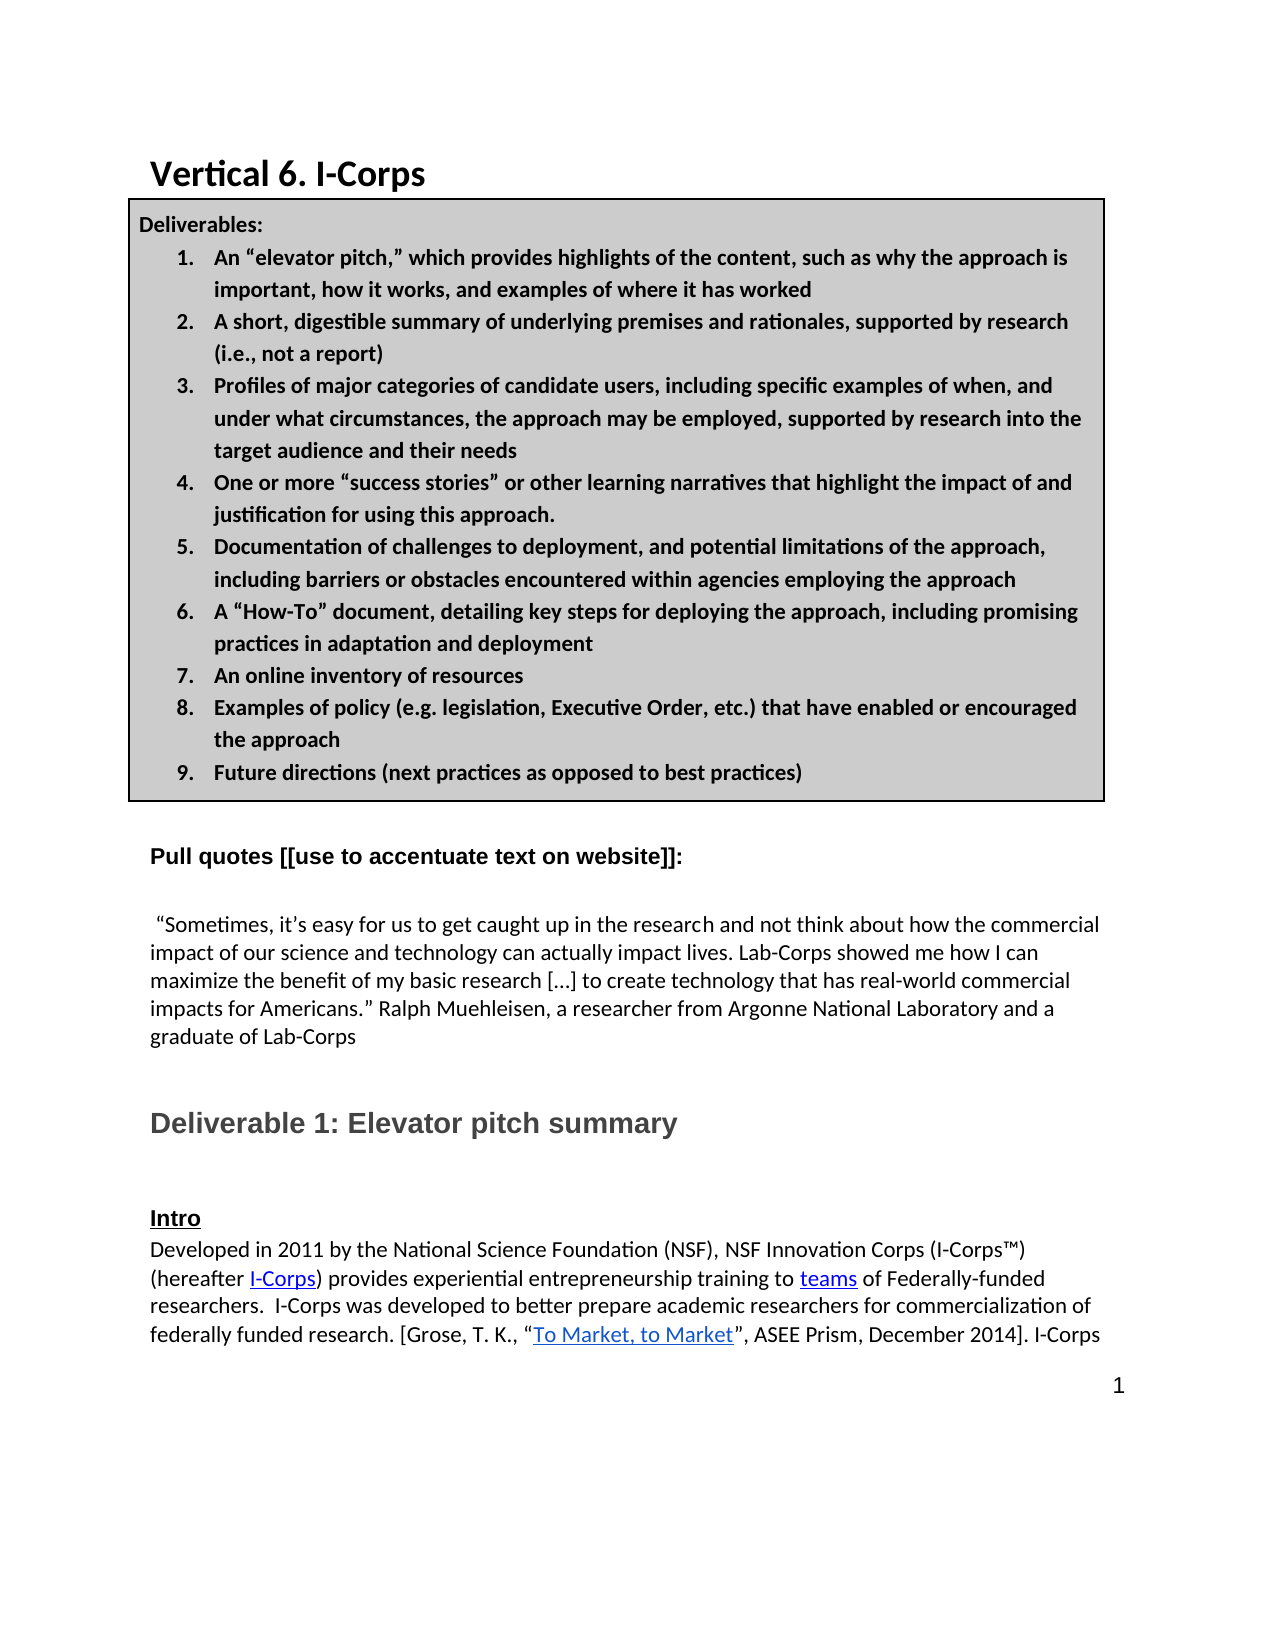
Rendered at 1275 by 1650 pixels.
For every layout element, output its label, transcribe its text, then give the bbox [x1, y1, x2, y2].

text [150, 1236, 1125, 1348]
table_header Deliverables: An “elevator pitch,” which provides highlights of the content, such as why the approach is important, how it works, and examples of where it has worked A short, digestible summary of underlying premises and rationales, supported by research (i.e., not a report) Profiles of major categories of candidate users, including specific examples of when, and under what circumstances, the approach may be employed, supported by research into the target audience and their needs One or more “success stories” or other learning narratives that highlight the impact of and justification for using this approach. Documentation of challenges to deployment, and potential limitations of the approach, including barriers or obstacles encountered within agencies employing the approach A “How-To” document, detailing key steps for deploying the approach, including promising practices in adaptation and deployment An online inventory of resources Examples of policy (e.g. legislation, Executive Order, etc.) that have enabled or encouraged the approach Future directions (next practices as opposed to best practices) [130, 200, 1103, 800]
text Vertical 6. I-Corps [150, 150, 1125, 196]
text Pull quotes [[use to accentuate text on website]]: [150, 843, 1125, 869]
text “Sometimes, it’s easy for us to get caught up in the research and not think about how the commercial impact of our science and technology can actually impact lives. Lab-Corps showed me how I can maximize the benefit of my basic research […] to create technology that has real-world commercial impacts for Americans.” Ralph Muehleisen, a researcher from Argonne National Laboratory and a graduate of Lab-Corps [150, 910, 1125, 1050]
text Intro [150, 1205, 1125, 1232]
subtitle Deliverable 1: Elevator pitch summary [150, 1106, 1125, 1140]
